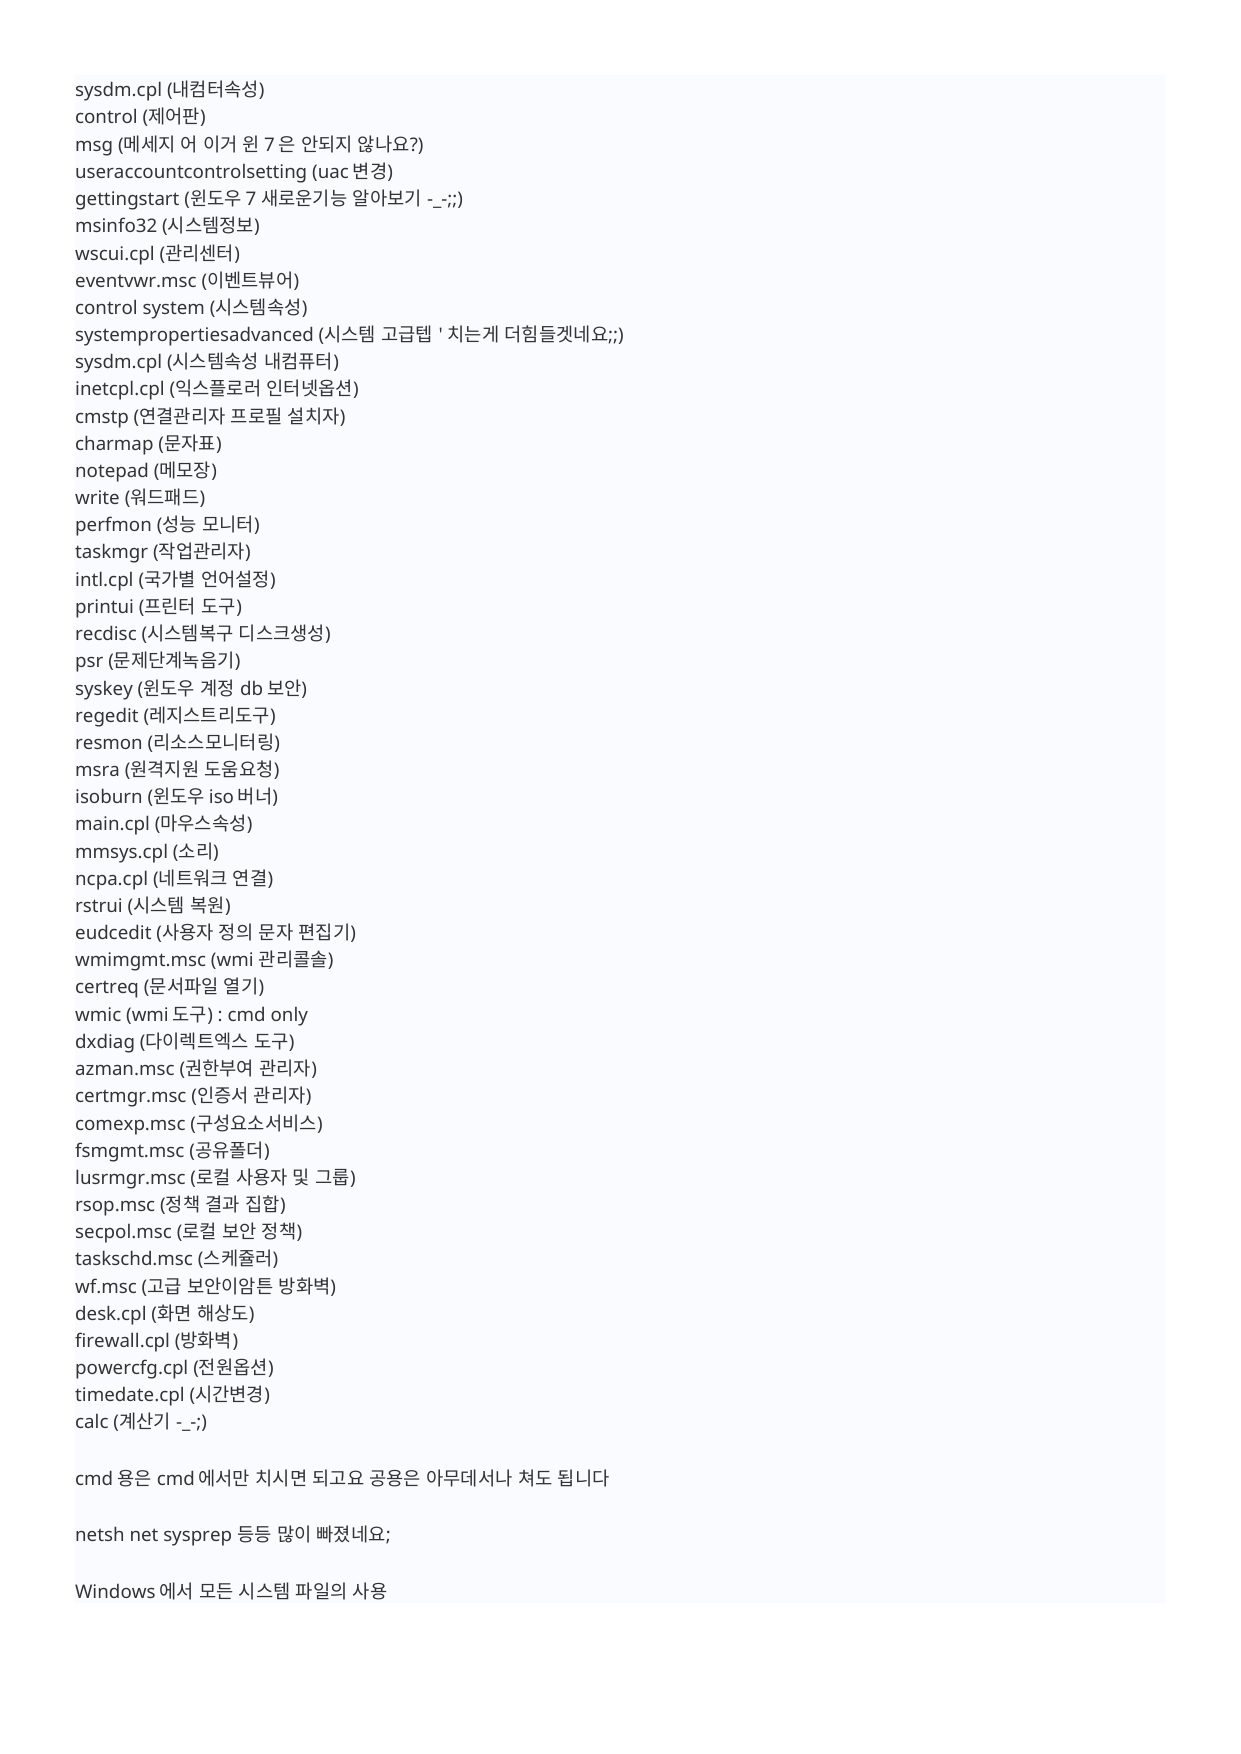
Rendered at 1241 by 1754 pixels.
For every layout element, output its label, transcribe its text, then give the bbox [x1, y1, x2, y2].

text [75, 75, 1165, 1434]
text Windows에서 모든 시스템 파일의 사용 [75, 1576, 1165, 1603]
text cmd용은 cmd에서만 치시면 되고요 공용은 아무데서나 쳐도 됩니다 [75, 1463, 1165, 1491]
text netsh net sysprep 등등 많이 빠졌네요; [75, 1520, 1165, 1547]
